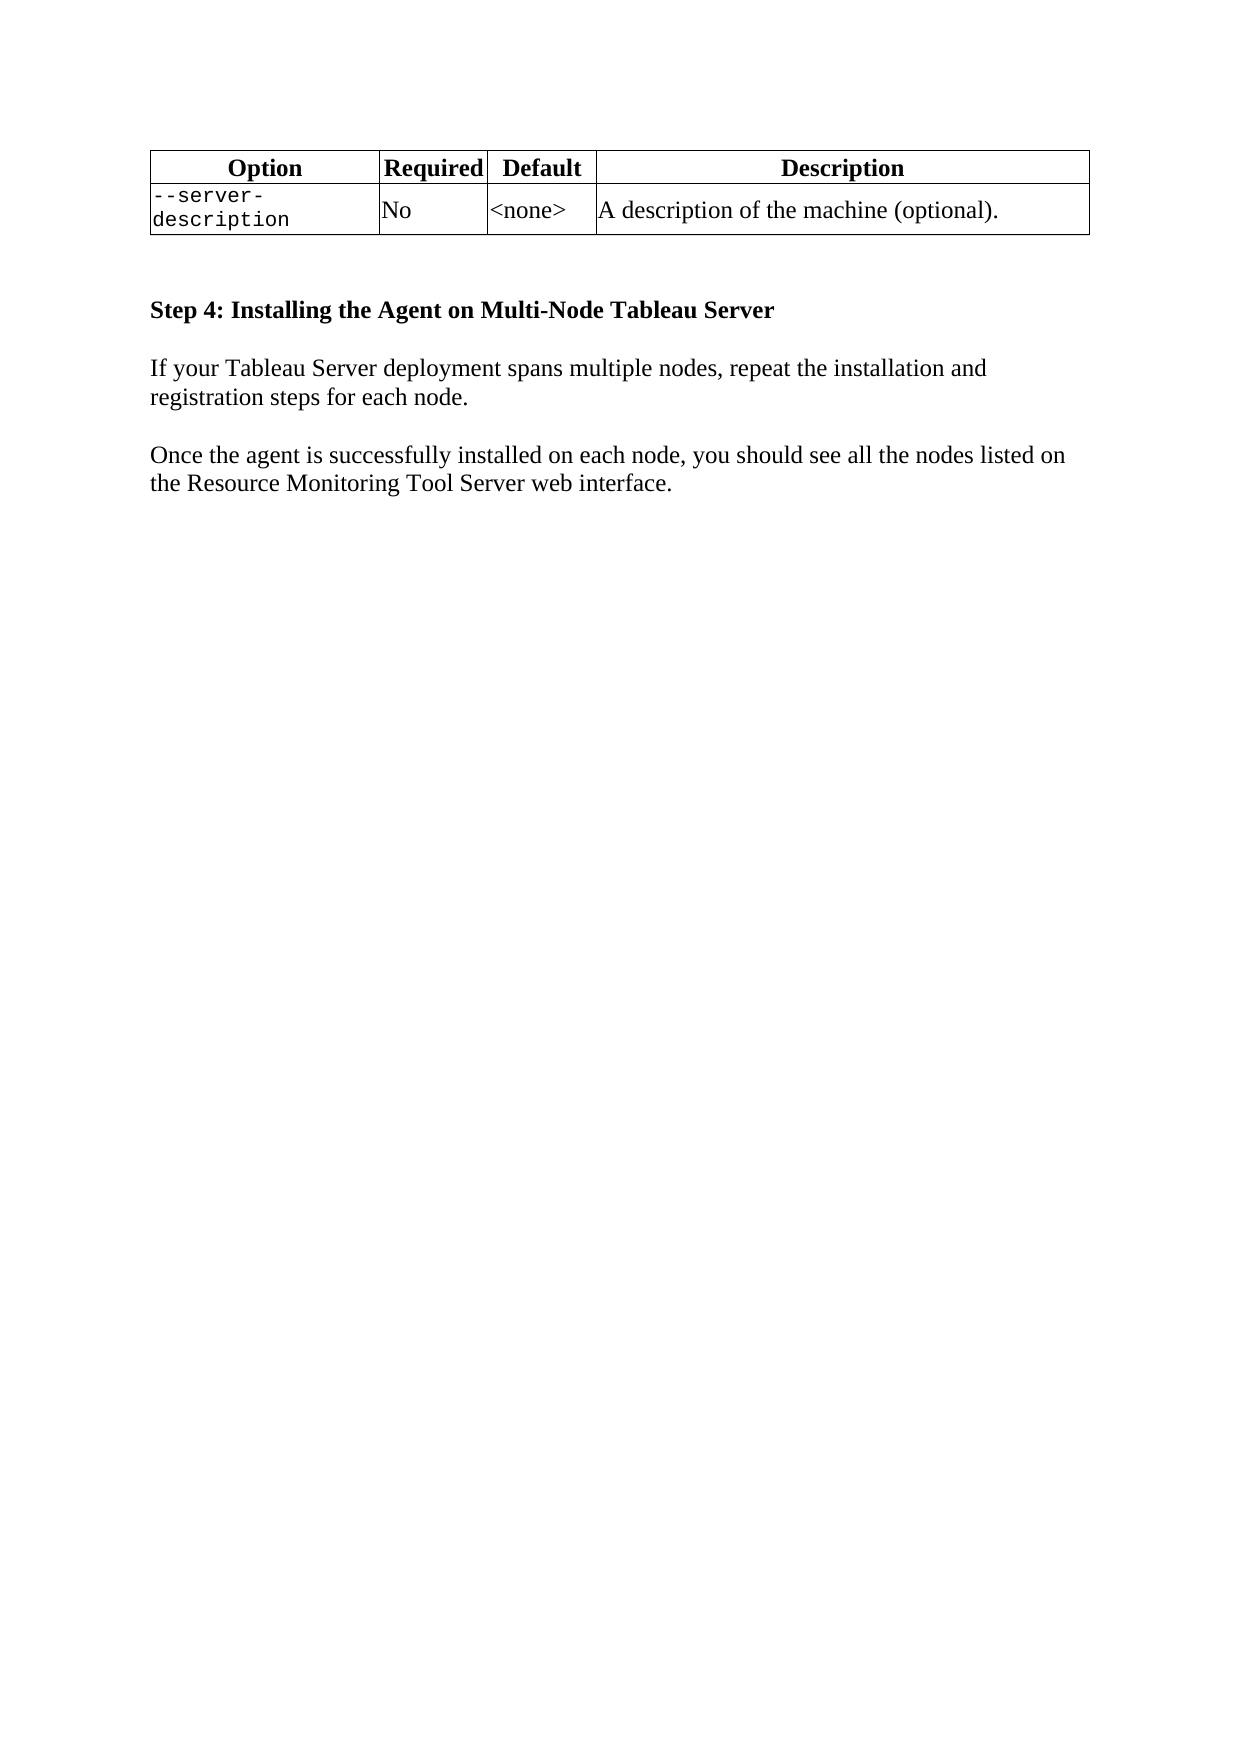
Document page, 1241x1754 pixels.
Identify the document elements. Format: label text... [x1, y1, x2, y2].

table_header Option [151, 151, 379, 183]
table_cell <none> [488, 184, 596, 234]
table_cell No [380, 184, 487, 234]
table_header Description [597, 151, 1089, 183]
text Once the agent is successfully installed on each node, you should see all the nodes listed on the Resource Monitoring Tool Server web interface. [150, 440, 1090, 497]
table_header Required [380, 151, 487, 183]
text Step 4: Installing the Agent on Multi-Node Tableau Server [150, 295, 1090, 324]
table_cell A description of the machine (optional). [597, 184, 1089, 234]
text If your Tableau Server deployment spans multiple nodes, repeat the installation and registration steps for each node. [150, 353, 1090, 411]
table_cell --server-description [151, 184, 379, 234]
table_header Default [488, 151, 596, 183]
